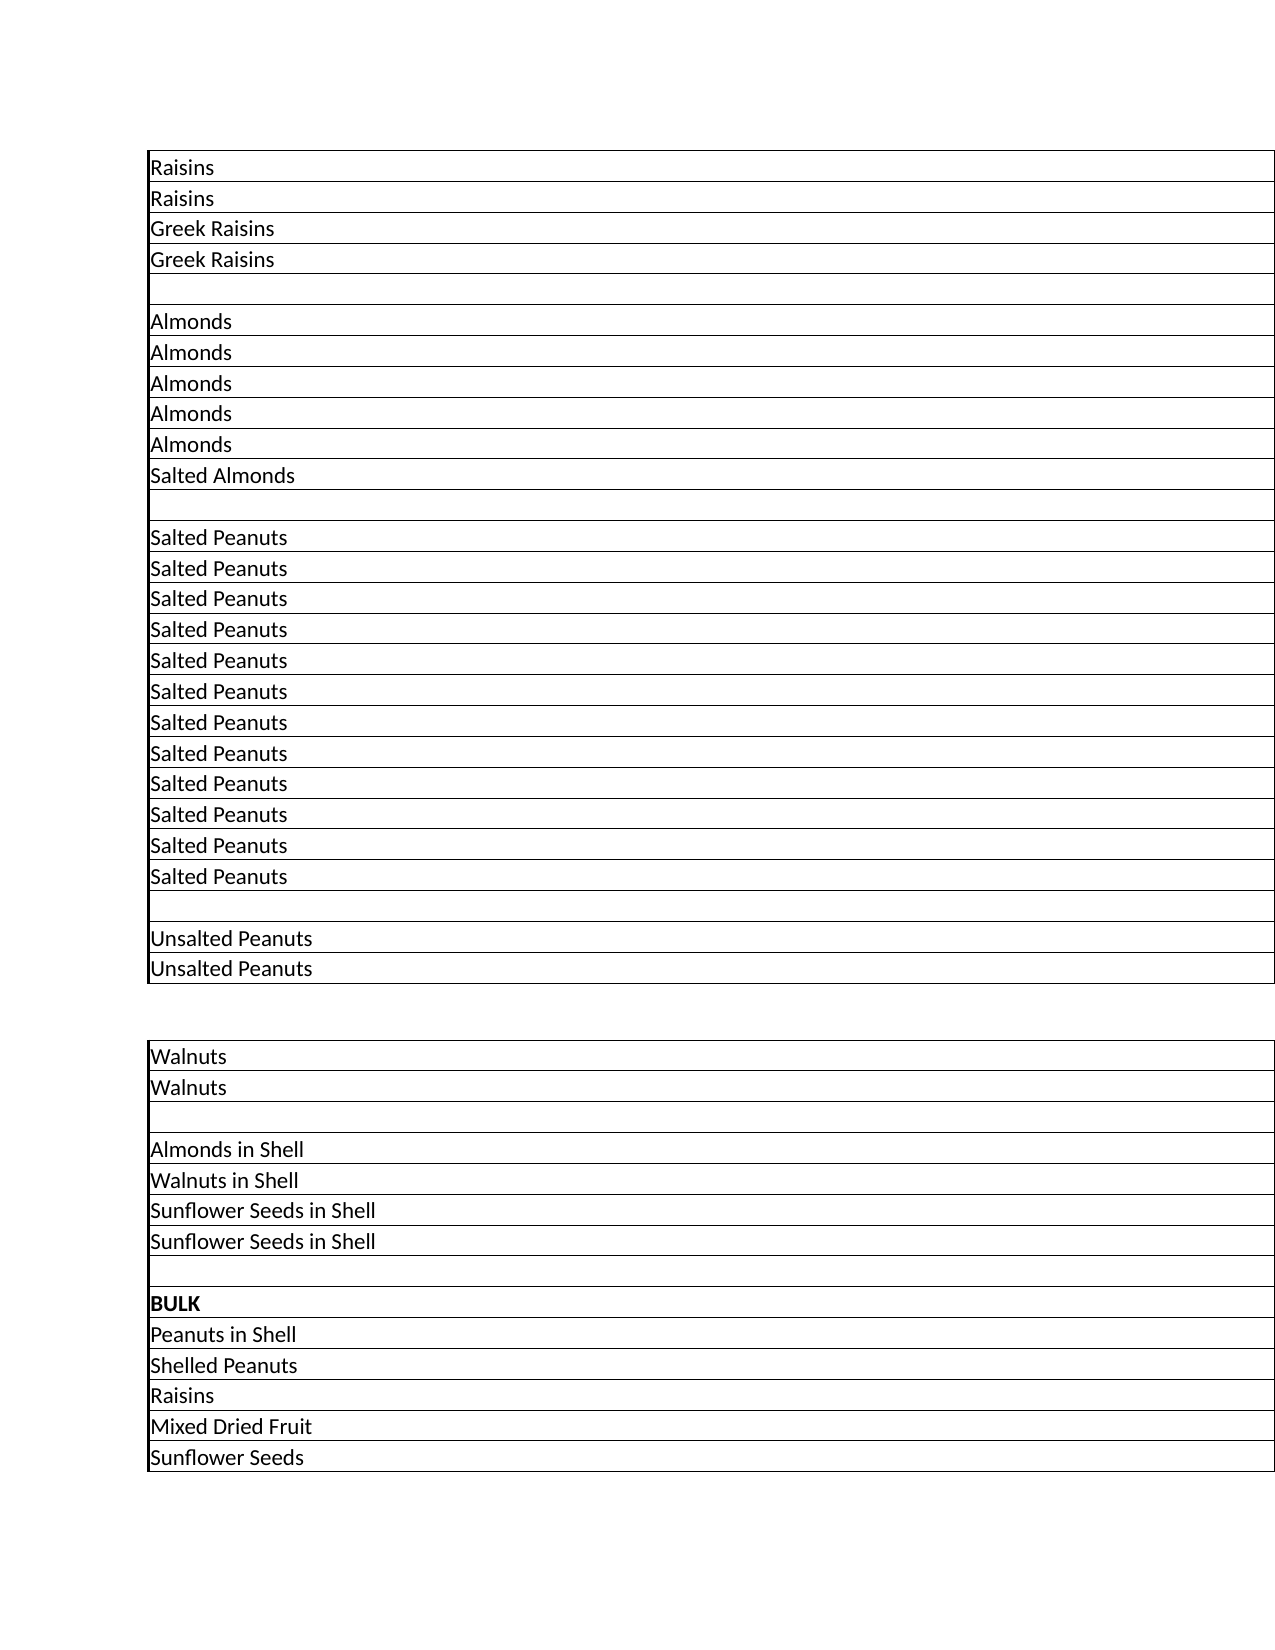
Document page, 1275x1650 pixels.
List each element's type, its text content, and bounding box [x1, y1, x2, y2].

table_cell [150, 490, 1274, 520]
table_cell Peanuts in Shell [150, 1318, 1274, 1348]
table_cell Salted Peanuts [150, 737, 1274, 767]
table_cell [150, 1256, 1274, 1286]
table_cell Sunflower Seeds [150, 1441, 1274, 1471]
table_cell Raisins [150, 182, 1274, 212]
table_cell [150, 1102, 1274, 1132]
table_cell Sunflower Seeds in Shell [150, 1226, 1274, 1255]
table_header Walnuts [150, 1041, 1274, 1070]
table_cell Salted Almonds [150, 459, 1274, 489]
table_cell Almonds [150, 336, 1274, 366]
table_cell Salted Peanuts [150, 583, 1274, 612]
table_cell Salted Peanuts [150, 799, 1274, 828]
table_cell Raisins [150, 1380, 1274, 1409]
table_cell Walnuts in Shell [150, 1164, 1274, 1194]
table_cell Salted Peanuts [150, 521, 1274, 551]
table_cell Almonds [150, 367, 1274, 397]
table_cell Greek Raisins [150, 244, 1274, 273]
table_cell Salted Peanuts [150, 644, 1274, 674]
table_cell Walnuts [150, 1071, 1274, 1101]
table_cell Almonds [150, 429, 1274, 458]
table_cell Unsalted Peanuts [150, 953, 1274, 982]
table_cell Almonds [150, 305, 1274, 335]
table_cell Salted Peanuts [150, 829, 1274, 859]
table_cell Almonds [150, 398, 1274, 427]
table_cell Greek Raisins [150, 213, 1274, 242]
table_cell Salted Peanuts [150, 614, 1274, 643]
table_cell Salted Peanuts [150, 860, 1274, 890]
table_cell [150, 274, 1274, 304]
table_cell Salted Peanuts [150, 706, 1274, 736]
table_cell Almonds in Shell [150, 1133, 1274, 1163]
table_cell Shelled Peanuts [150, 1349, 1274, 1379]
table_cell BULK [150, 1287, 1274, 1317]
table_cell Unsalted Peanuts [150, 922, 1274, 952]
table_cell [150, 891, 1274, 921]
table_cell Raisins [150, 151, 1274, 181]
table_cell Sunflower Seeds in Shell [150, 1195, 1274, 1224]
table_cell Salted Peanuts [150, 675, 1274, 705]
table_cell Salted Peanuts [150, 552, 1274, 582]
table_cell Mixed Dried Fruit [150, 1411, 1274, 1440]
table_cell Salted Peanuts [150, 768, 1274, 797]
